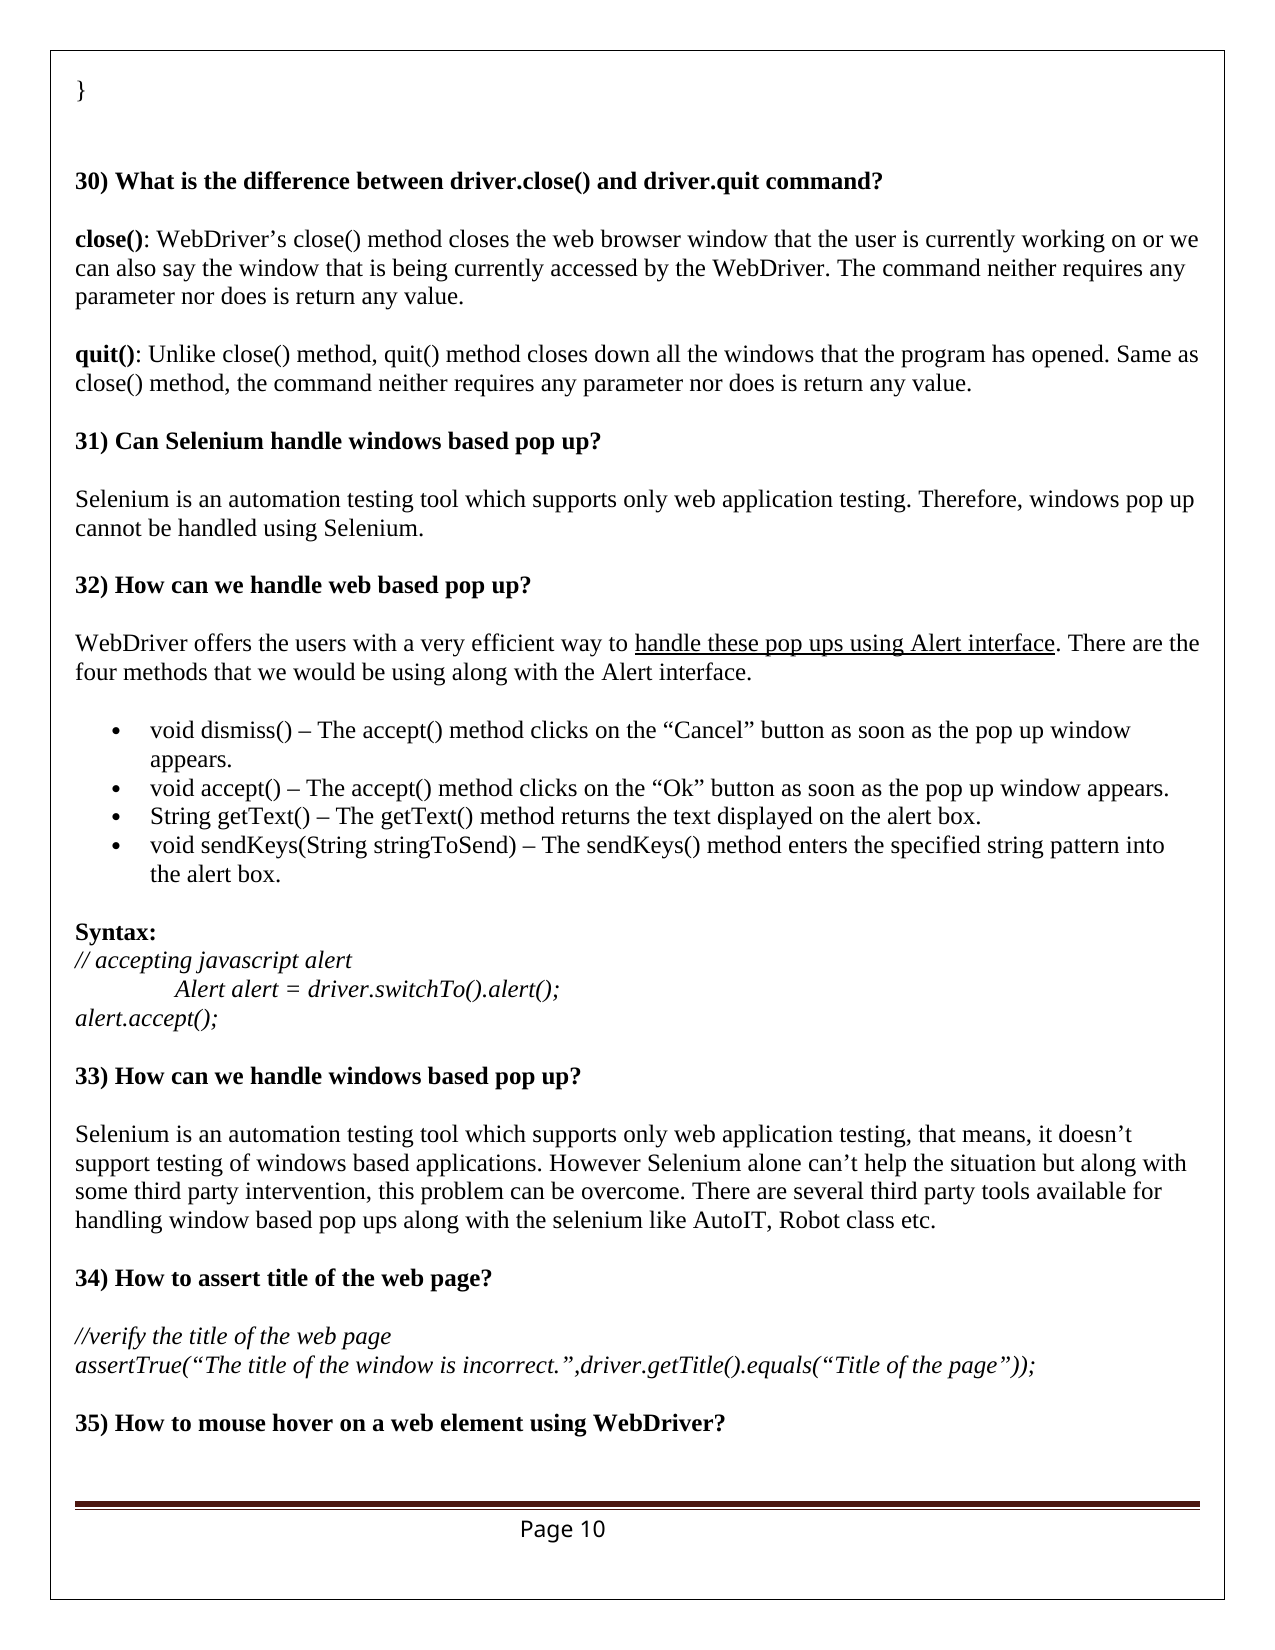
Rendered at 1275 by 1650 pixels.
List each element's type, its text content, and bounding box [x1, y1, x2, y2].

text 32) How can we handle web based pop up? [75, 571, 1200, 599]
text Syntax: // accepting javascript alert Alert alert = driver.switchTo().alert(); alert.accept(); [75, 917, 1200, 1032]
text quit(): Unlike close() method, quit() method closes down all the windows that the program has opened. Same as close() method, the command neither requires any parameter nor does is return any value. [75, 339, 1200, 397]
text 34) How to assert title of the web page? [75, 1263, 1200, 1292]
text } [75, 75, 1200, 104]
text 31) Can Selenium handle windows based pop up? [75, 426, 1200, 455]
text WebDriver offers the users with a very efficient way to handle these pop ups using Alert interface. There are the four methods that we would be using along with the Alert interface. [75, 628, 1200, 686]
text Selenium is an automation testing tool which supports only web application testing. Therefore, windows pop up cannot be handled using Selenium. [75, 484, 1200, 541]
list void dismiss() – The accept() method clicks on the “Cancel” button as soon as the pop up window appears. [112, 715, 1200, 773]
list void accept() – The accept() method clicks on the “Ok” button as soon as the pop up window appears. [112, 773, 1200, 801]
text 30) What is the difference between driver.close() and driver.quit command? [75, 166, 1200, 195]
text close(): WebDriver’s close() method closes the web browser window that the user is currently working on or we can also say the window that is being currently accessed by the WebDriver. The command neither requires any parameter nor does is return any value. [75, 224, 1200, 310]
text //verify the title of the web page assertTrue(“The title of the window is incorrect.”,driver.getTitle().equals(“Title of the page”)); [75, 1321, 1200, 1378]
text Selenium is an automation testing tool which supports only web application testing, that means, it doesn’t support testing of windows based applications. However Selenium alone can’t help the situation but along with some third party intervention, this problem can be overcome. There are several third party tools available for handling window based pop ups along with the selenium like AutoIT, Robot class etc. [75, 1119, 1200, 1234]
text 35) How to mouse hover on a web element using WebDriver? [75, 1408, 1200, 1436]
text 33) How can we handle windows based pop up? [75, 1061, 1200, 1090]
list void sendKeys(String stringToSend) – The sendKeys() method enters the specified string pattern into the alert box. [112, 830, 1200, 888]
list String getText() – The getText() method returns the text displayed on the alert box. [112, 801, 1200, 830]
